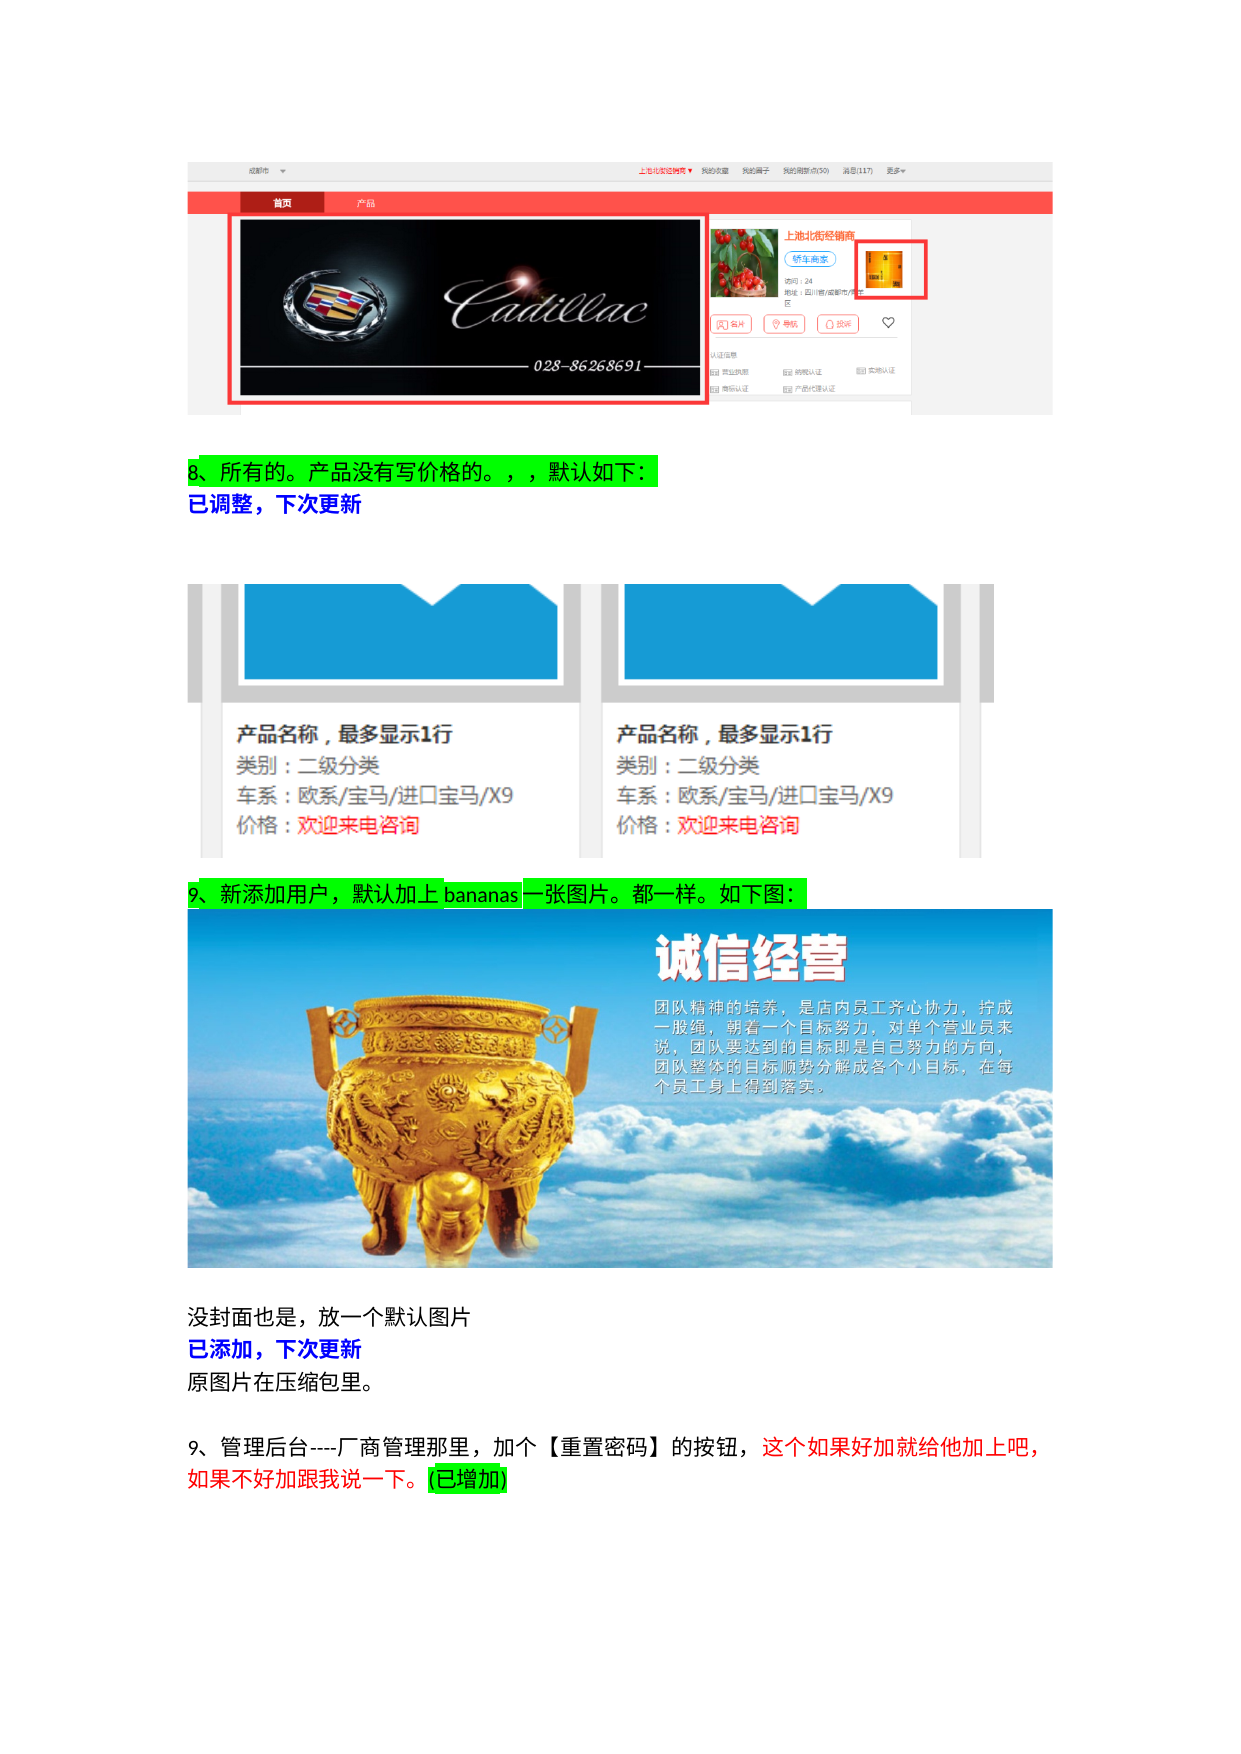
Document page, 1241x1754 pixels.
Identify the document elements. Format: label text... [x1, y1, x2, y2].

picture [187, 162, 1053, 415]
picture [187, 933, 1053, 1268]
text 已调整，下次更新 [187, 487, 1053, 519]
list 所有的。产品没有写价格的。，，默认如下： [187, 454, 1053, 487]
text 已添加，下次更新 [187, 1332, 1053, 1364]
list 管理后台----厂商管理那里，加个【重置密码】的按钮，这个如果好加就给他加上吧，如果不好加跟我说一下。(已增加) [187, 1429, 1053, 1494]
picture [187, 584, 994, 858]
text 9、新添加用户，默认加上bananas一张图片。都一样。如下图： [187, 877, 1053, 909]
text 没封面也是，放一个默认图片 [187, 1299, 1053, 1332]
text 原图片在压缩包里。 [187, 1364, 1053, 1397]
